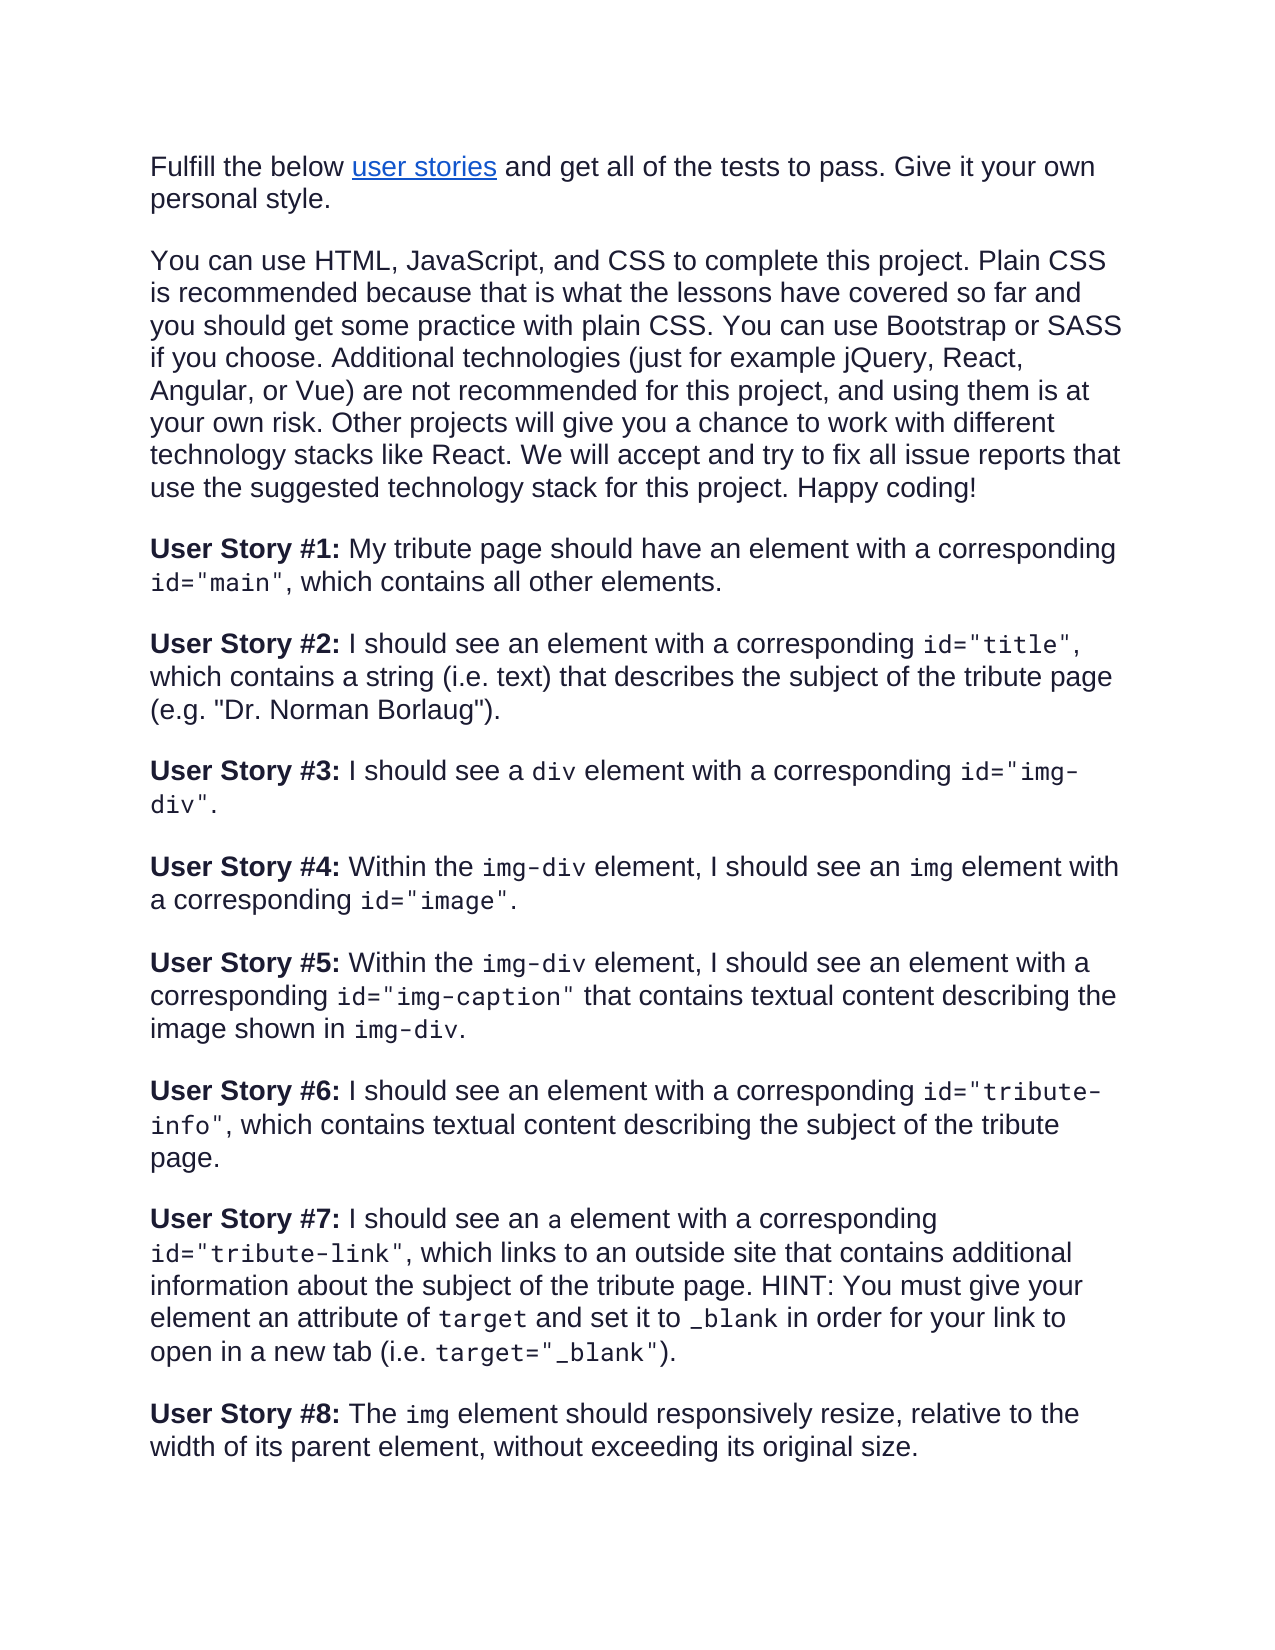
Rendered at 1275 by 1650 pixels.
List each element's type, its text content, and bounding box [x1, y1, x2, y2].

text User Story #5: Within the img-div element, I should see an element with a corresponding id="img-caption" that contains textual content describing the image shown in img-div. [150, 946, 1125, 1045]
text User Story #6: I should see an element with a corresponding id="tribute-info", which contains textual content describing the subject of the tribute page. [150, 1074, 1125, 1173]
text User Story #2: I should see an element with a corresponding id="title", which contains a string (i.e. text) that describes the subject of the tribute page (e.g. "Dr. Norman Borlaug"). [150, 627, 1125, 725]
text You can use HTML, JavaScript, and CSS to complete this project. Plain CSS is recommended because that is what the lessons have covered so far and you should get some practice with plain CSS. You can use Bootstrap or SASS if you choose. Additional technologies (just for example jQuery, React, Angular, or Vue) are not recommended for this project, and using them is at your own risk. Other projects will give you a chance to work with different technology stacks like React. We will accept and try to fix all issue reports that use the suggested technology stack for this project. Happy coding! [150, 244, 1125, 503]
text User Story #3: I should see a div element with a corresponding id="img-div". [150, 754, 1125, 821]
text Fulfill the below user stories and get all of the tests to pass. Give it your own personal style. [150, 150, 1125, 215]
text User Story #7: I should see an a element with a corresponding id="tribute-link", which links to an outside site that contains additional information about the subject of the tribute page. HINT: You must give your element an attribute of target and set it to _blank in order for your link to open in a new tab (i.e. target="_blank"). [150, 1202, 1125, 1368]
text User Story #4: Within the img-div element, I should see an img element with a corresponding id="image". [150, 850, 1125, 916]
text User Story #1: My tribute page should have an element with a corresponding id="main", which contains all other elements. [150, 532, 1125, 598]
text User Story #8: The img element should responsively resize, relative to the width of its parent element, without exceeding its original size. [150, 1397, 1125, 1462]
